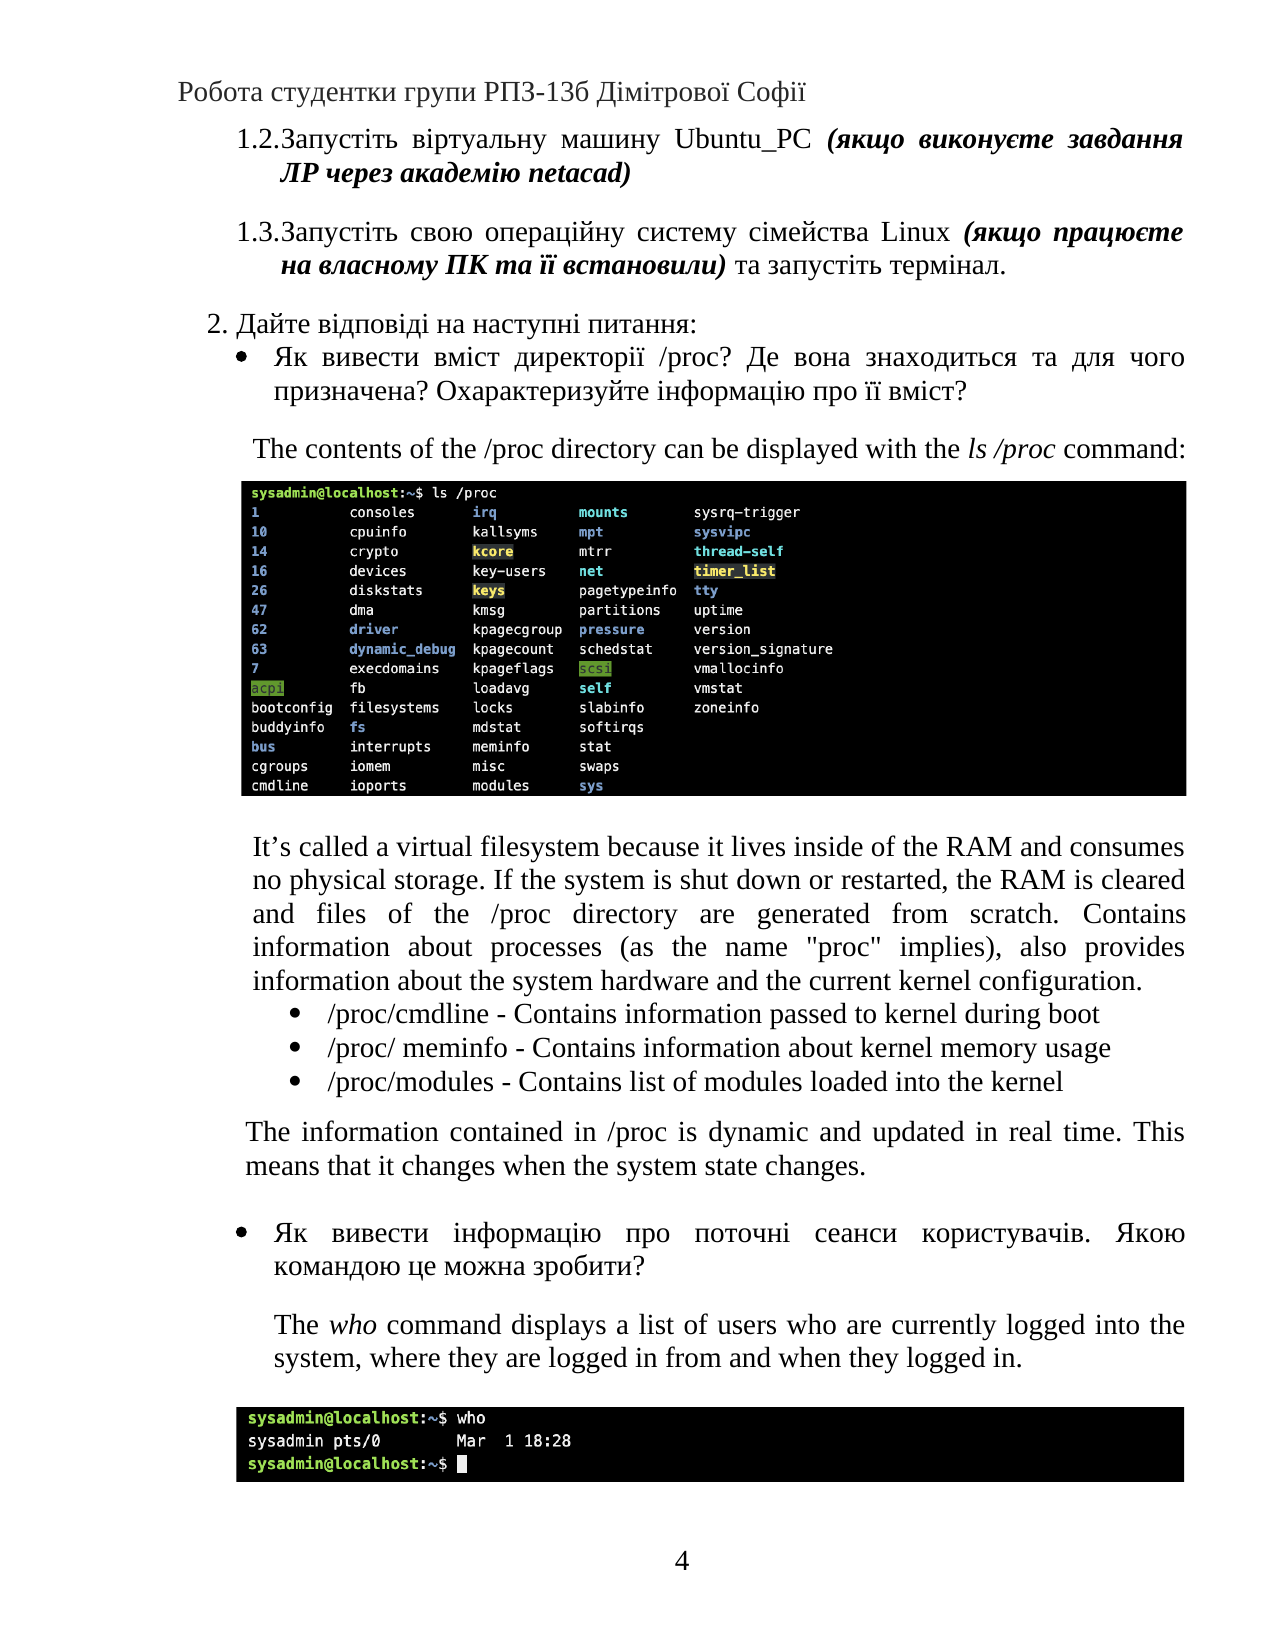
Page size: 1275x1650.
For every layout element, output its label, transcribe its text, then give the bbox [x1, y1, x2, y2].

text It’s called a virtual filesystem because it lives inside of the RAM and consumes no physical storage. If the system is shut down or restarted, the RAM is cleared and files of the /proc directory are generated from scratch. Contains information about processes (as the name "proc" implies), also provides information about the system hardware and the current kernel configuration. [252, 829, 1186, 997]
list Дайте відповіді на наступні питання: [207, 306, 1186, 339]
text The information contained in /proc is dynamic and updated in real time. This means that it changes when the system state changes. [245, 1114, 1186, 1181]
list /proc/ meminfo - Contains information about kernel memory usage [290, 1030, 1186, 1064]
list /proc/cmdline - Contains information passed to kernel during boot [290, 997, 1186, 1030]
list Запустіть свою операційну систему сімейства Linux (якщо працюєте на власному ПК та її встановили) та запустіть термінал. [236, 214, 1186, 281]
picture [241, 481, 1187, 796]
picture [236, 1407, 1185, 1482]
text The contents of the /proc directory can be displayed with the ls /proc command: [252, 431, 1186, 465]
list Як вивести вміст директорії /proc? Де вона знаходиться та для чого призначена? Охарактеризуйте інформацію про її вміст? [236, 339, 1186, 406]
list Запустіть віртуальну машину Ubuntu_PC (якщо виконуєте завдання ЛР через академію netacad) [236, 122, 1186, 189]
text The who command displays a list of users who are currently logged into the system, where they are logged in from and when they logged in. [274, 1307, 1186, 1374]
list Як вивести інформацію про поточні сеанси користувачів. Якою командою це можна зробити? [236, 1215, 1186, 1282]
list /proc/modules - Contains list of modules loaded into the kernel [290, 1064, 1186, 1097]
